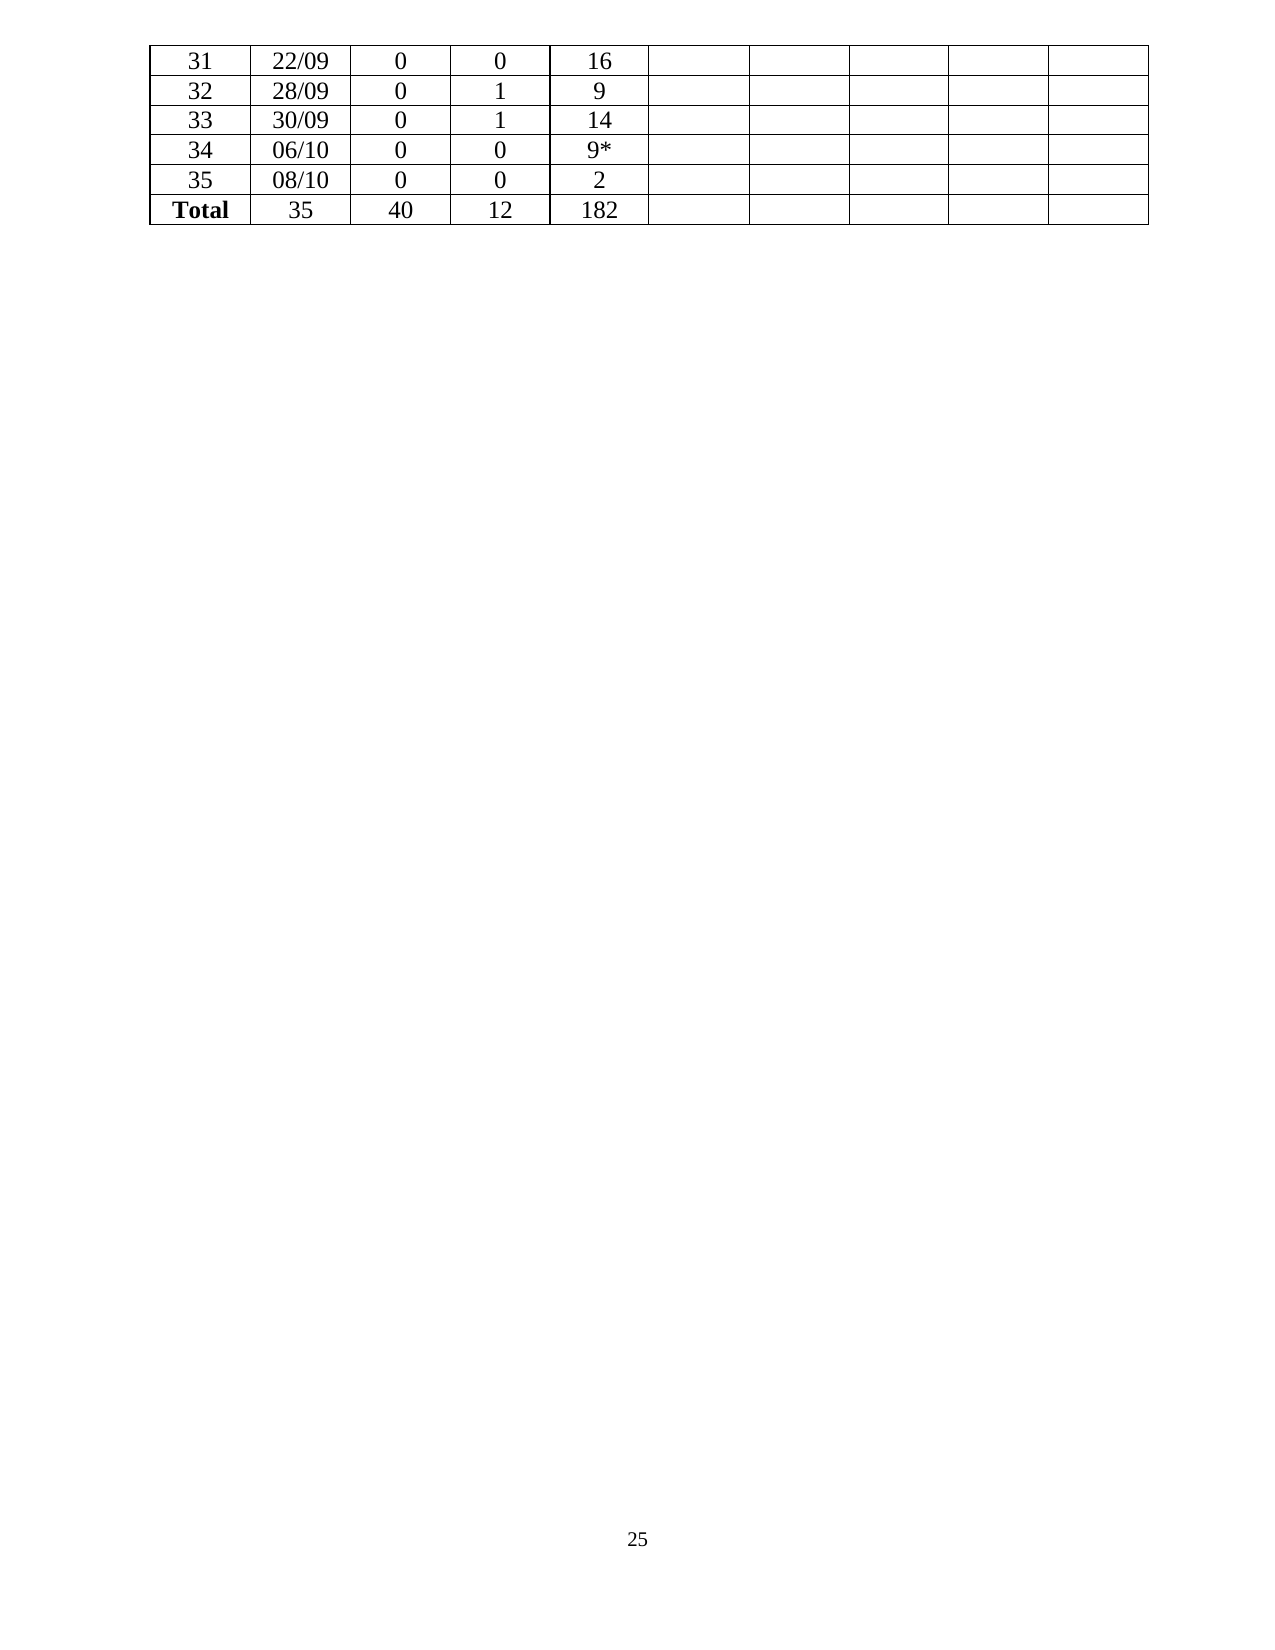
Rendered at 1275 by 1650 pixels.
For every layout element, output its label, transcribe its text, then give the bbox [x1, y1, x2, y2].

table_cell 0 [351, 76, 450, 104]
table_cell 2 [551, 165, 648, 194]
table_cell 0 [351, 106, 450, 134]
table_cell [1049, 106, 1148, 134]
table_cell [750, 195, 849, 224]
table_cell 28/09 [251, 76, 350, 104]
table_cell 31 [151, 46, 250, 75]
table_cell 0 [351, 135, 450, 164]
table_cell [949, 46, 1048, 75]
table_cell 08/10 [251, 165, 350, 194]
table_cell 33 [151, 106, 250, 134]
table_cell 0 [451, 165, 549, 194]
table_cell [649, 76, 749, 104]
table_cell 0 [351, 46, 450, 75]
table_cell [949, 195, 1048, 224]
table_cell [850, 106, 948, 134]
table_cell 12 [451, 195, 549, 224]
table_cell 34 [151, 135, 250, 164]
table_cell [949, 165, 1048, 194]
table_cell Total [151, 195, 250, 224]
table_cell 0 [351, 165, 450, 194]
table_cell [850, 195, 948, 224]
table_cell [949, 106, 1048, 134]
table_cell [750, 76, 849, 104]
table_cell 35 [151, 165, 250, 194]
table_cell 40 [351, 195, 450, 224]
table_cell 9 [551, 76, 648, 104]
table_cell [1049, 46, 1148, 75]
table_cell 0 [451, 135, 549, 164]
table_cell 06/10 [251, 135, 350, 164]
table_cell 182 [551, 195, 648, 224]
table_cell [850, 165, 948, 194]
table_cell [750, 46, 849, 75]
table_cell 1 [451, 106, 549, 134]
table_cell [649, 46, 749, 75]
table_cell 22/09 [251, 46, 350, 75]
table_cell [649, 165, 749, 194]
table_cell 30/09 [251, 106, 350, 134]
table_cell [649, 106, 749, 134]
table_cell [949, 135, 1048, 164]
table_cell [850, 135, 948, 164]
table_cell [850, 46, 948, 75]
table_cell [850, 76, 948, 104]
table_cell [649, 195, 749, 224]
table_cell 16 [551, 46, 648, 75]
table_cell 35 [251, 195, 350, 224]
table_cell [750, 106, 849, 134]
table_cell 1 [451, 76, 549, 104]
table_cell [649, 135, 749, 164]
table_cell [1049, 165, 1148, 194]
table_cell [750, 135, 849, 164]
table_cell 9* [551, 135, 648, 164]
table_cell [750, 165, 849, 194]
table_cell 32 [151, 76, 250, 104]
table_cell [949, 76, 1048, 104]
table_cell [1049, 76, 1148, 104]
table_cell [1049, 195, 1148, 224]
table_cell 14 [551, 106, 648, 134]
table_cell 0 [451, 46, 549, 75]
table_cell [1049, 135, 1148, 164]
